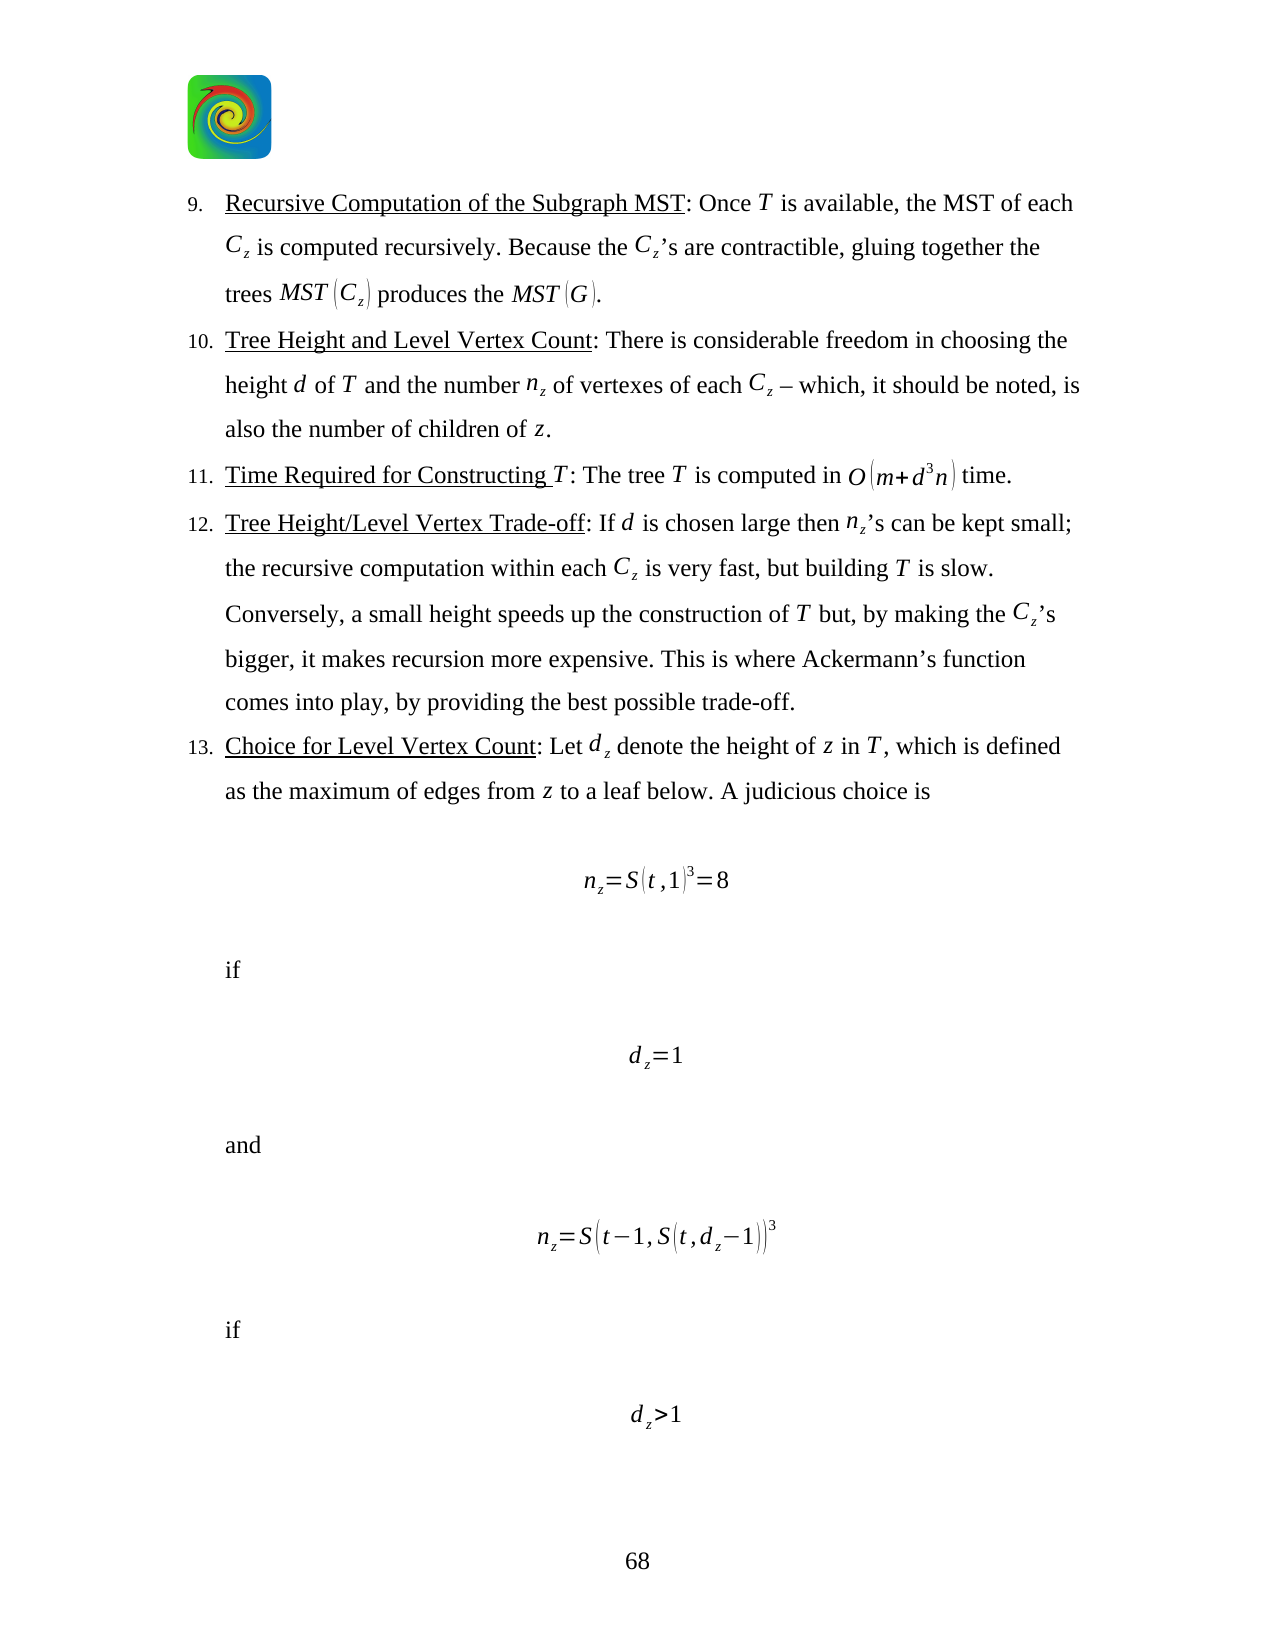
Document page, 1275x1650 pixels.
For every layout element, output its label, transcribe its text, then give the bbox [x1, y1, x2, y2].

list Tree Height and Level Vertex Count: There is considerable freedom in choosing the height of and the number of vertexes of each – which, it should be noted, is also the number of children of . [187, 326, 1087, 443]
list Tree Height/Level Vertex Trade-off: If is chosen large then ’s can be kept small; the recursive computation within each is very fast, but building is slow. Conversely, a small height speeds up the construction of but, by making the ’s bigger, it makes recursion more expensive. This is where Ackermann’s function comes into play, by providing the best possible trade-off. [187, 507, 1087, 716]
list if [225, 1315, 1087, 1343]
picture [220, 75, 272, 159]
list and [225, 1130, 1087, 1159]
list Choice for Level Vertex Count: Let denote the height of in , which is defined as the maximum of edges from to a leaf below. A judicious choice is [187, 730, 1087, 804]
list Recursive Computation of the Subgraph MST: Once is available, the MST of each is computed recursively. Because the ’s are contractible, gluing together the trees produces the . [187, 188, 1087, 311]
picture [187, 75, 261, 159]
list Time Required for Constructing : The tree is computed in time. [187, 458, 1087, 492]
list if [225, 955, 1087, 984]
